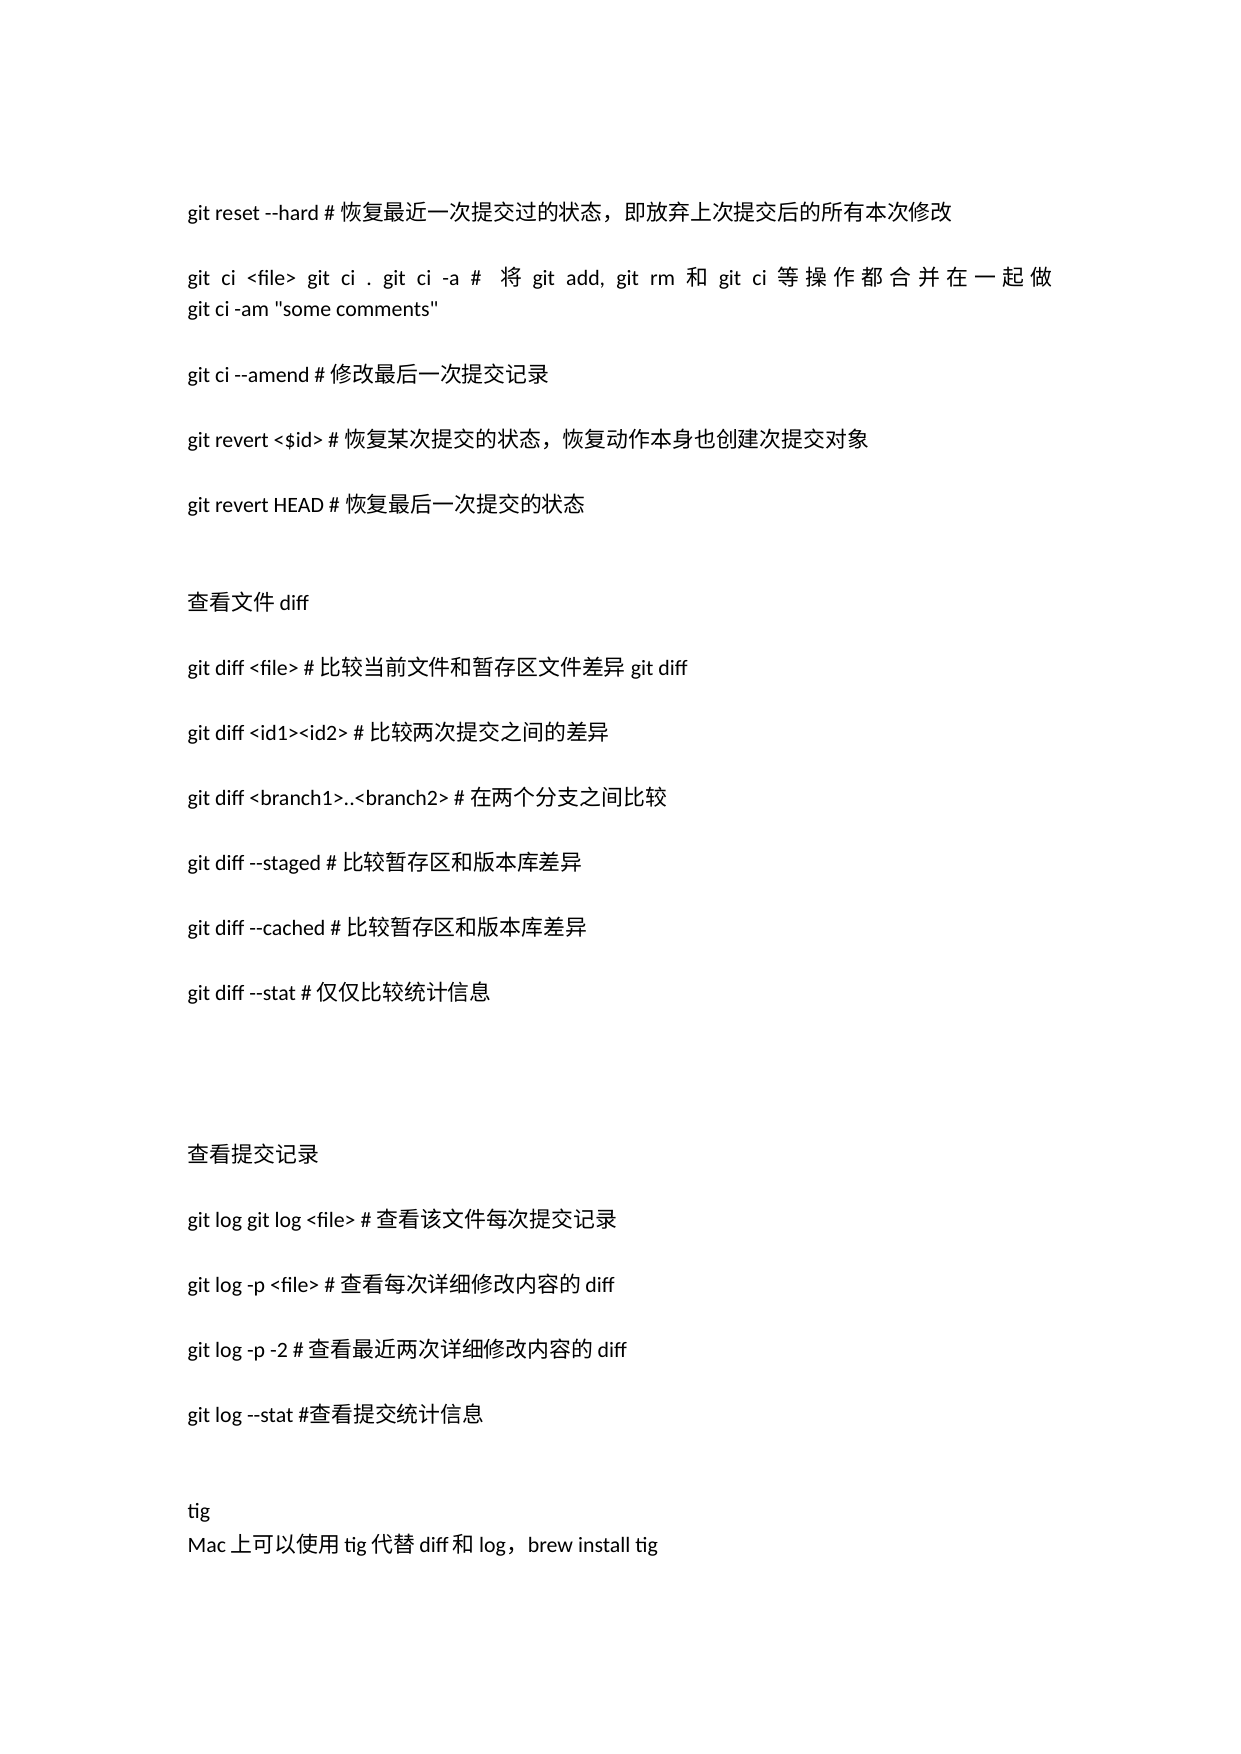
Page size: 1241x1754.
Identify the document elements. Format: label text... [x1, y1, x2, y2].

text git ci <file> git ci . git ci -a # 将git add, git rm和git ci等操作都合并在一起做 git ci -am "some comments" [187, 259, 1053, 324]
text git diff --staged # 比较暂存区和版本库差异 [187, 844, 1053, 877]
text tig [187, 1494, 1053, 1527]
text git revert HEAD # 恢复最后一次提交的状态 [187, 487, 1053, 519]
text git log -p <file> # 查看每次详细修改内容的diff [187, 1267, 1053, 1299]
text Mac上可以使用tig代替diff和log，brew install tig [187, 1527, 1053, 1559]
text git revert <$id> # 恢复某次提交的状态，恢复动作本身也创建次提交对象 [187, 422, 1053, 454]
text 查看文件diff [187, 584, 1053, 617]
text git diff --cached # 比较暂存区和版本库差异 [187, 909, 1053, 942]
text 查看提交记录 [187, 1137, 1053, 1169]
text git ci --amend # 修改最后一次提交记录 [187, 357, 1053, 389]
text git diff <file> # 比较当前文件和暂存区文件差异 git diff [187, 649, 1053, 682]
text git diff <branch1>..<branch2> # 在两个分支之间比较 [187, 779, 1053, 812]
text git diff --stat # 仅仅比较统计信息 [187, 974, 1053, 1007]
text git log -p -2 # 查看最近两次详细修改内容的diff [187, 1332, 1053, 1364]
text git log git log <file> # 查看该文件每次提交记录 [187, 1202, 1053, 1234]
text git diff <id1><id2> # 比较两次提交之间的差异 [187, 714, 1053, 747]
text git reset --hard # 恢复最近一次提交过的状态，即放弃上次提交后的所有本次修改 [187, 194, 1053, 227]
text git log --stat #查看提交统计信息 [187, 1397, 1053, 1429]
